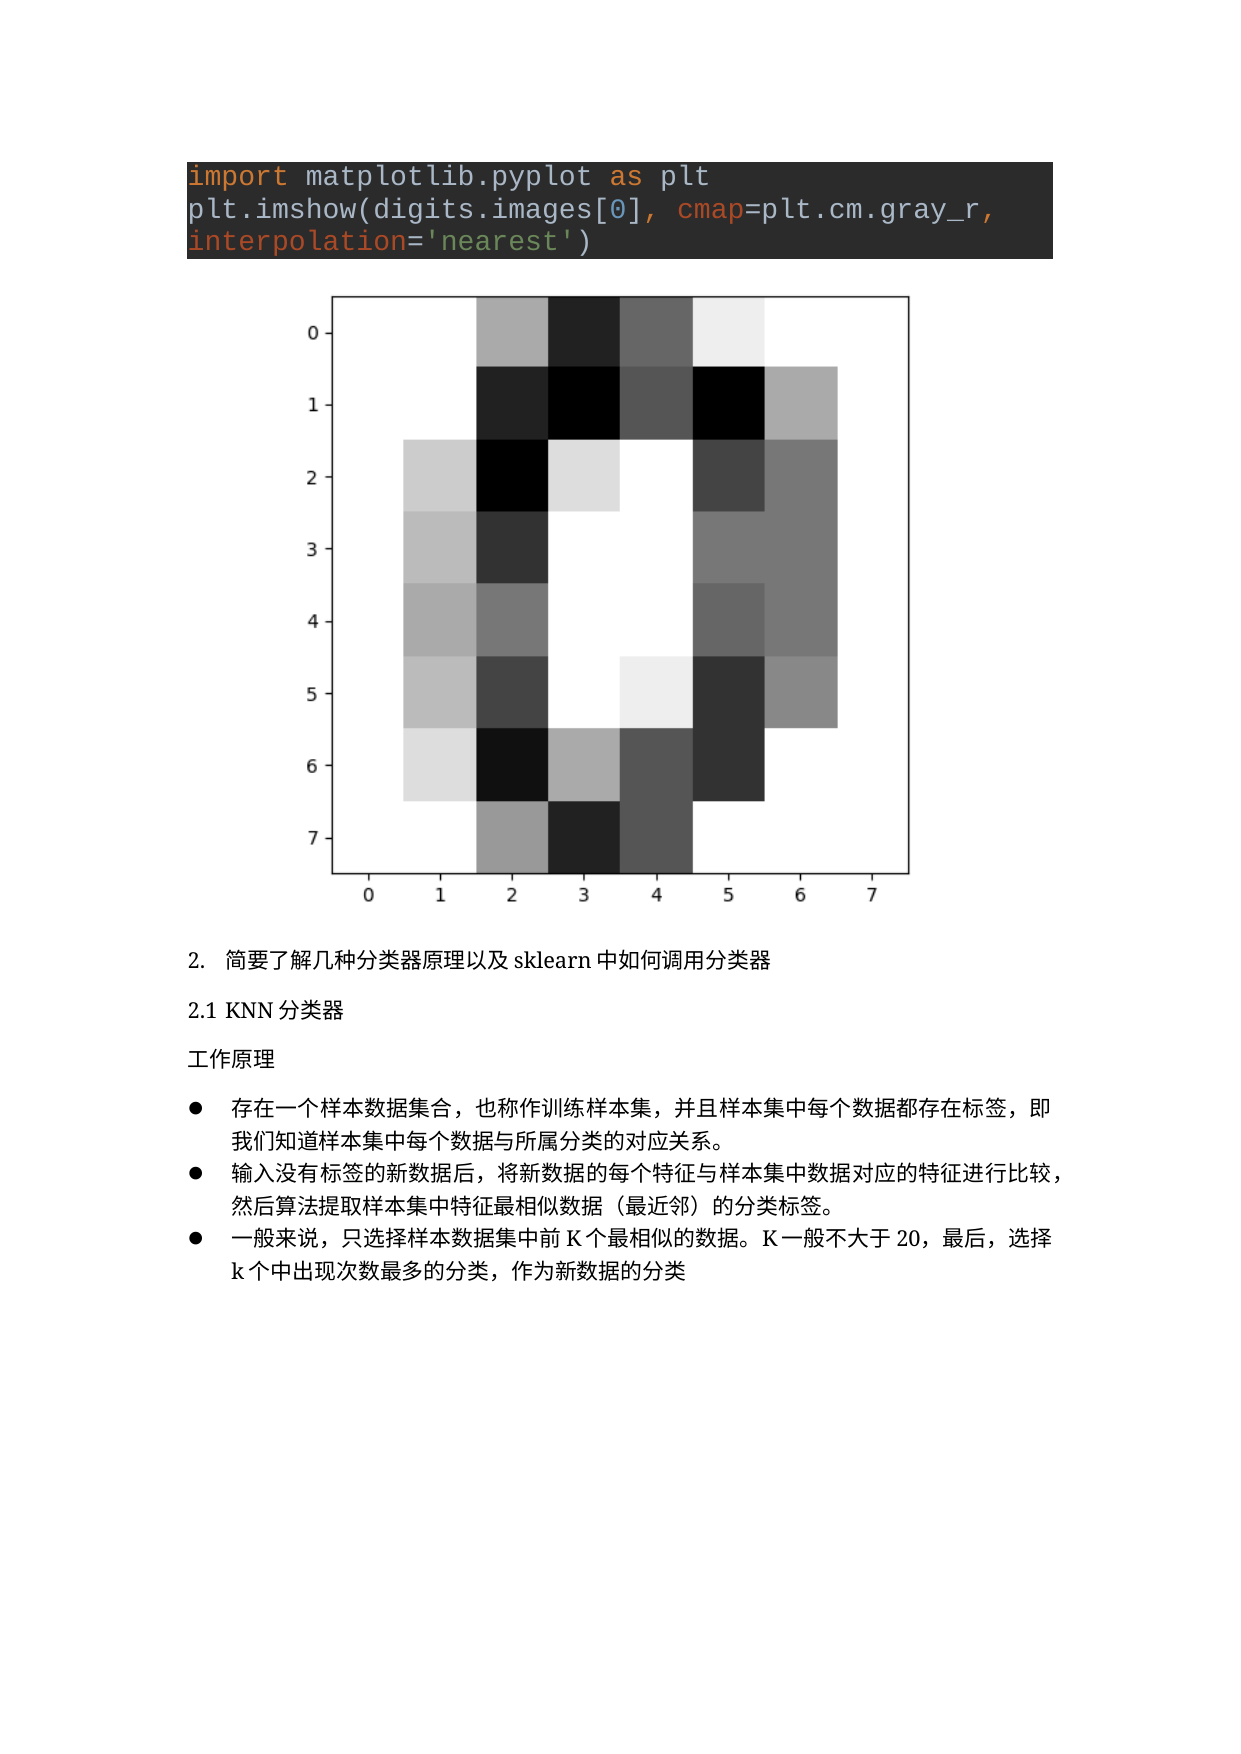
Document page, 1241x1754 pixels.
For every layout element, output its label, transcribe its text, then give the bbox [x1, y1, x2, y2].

list 一般来说，只选择样本数据集中前K个最相似的数据。K一般不大于20，最后，选择k个中出现次数最多的分类，作为新数据的分类 [187, 1221, 1053, 1286]
text 工作原理 [187, 1042, 1053, 1074]
list 存在一个样本数据集合，也称作训练样本集，并且样本集中每个数据都存在标签，即我们知道样本集中每个数据与所属分类的对应关系。 [187, 1091, 1053, 1156]
text import matplotlib.pyplot as plt plt.imshow(digits.images[0], cmap=plt.cm.gray_r, interpolation='nearest') [187, 162, 1053, 259]
picture [187, 276, 1053, 926]
list 简要了解几种分类器原理以及sklearn中如何调用分类器 [187, 943, 1053, 976]
list KNN分类器 [187, 992, 1053, 1025]
list 输入没有标签的新数据后，将新数据的每个特征与样本集中数据对应的特征进行比较，然后算法提取样本集中特征最相似数据（最近邻）的分类标签。 [187, 1156, 1053, 1221]
